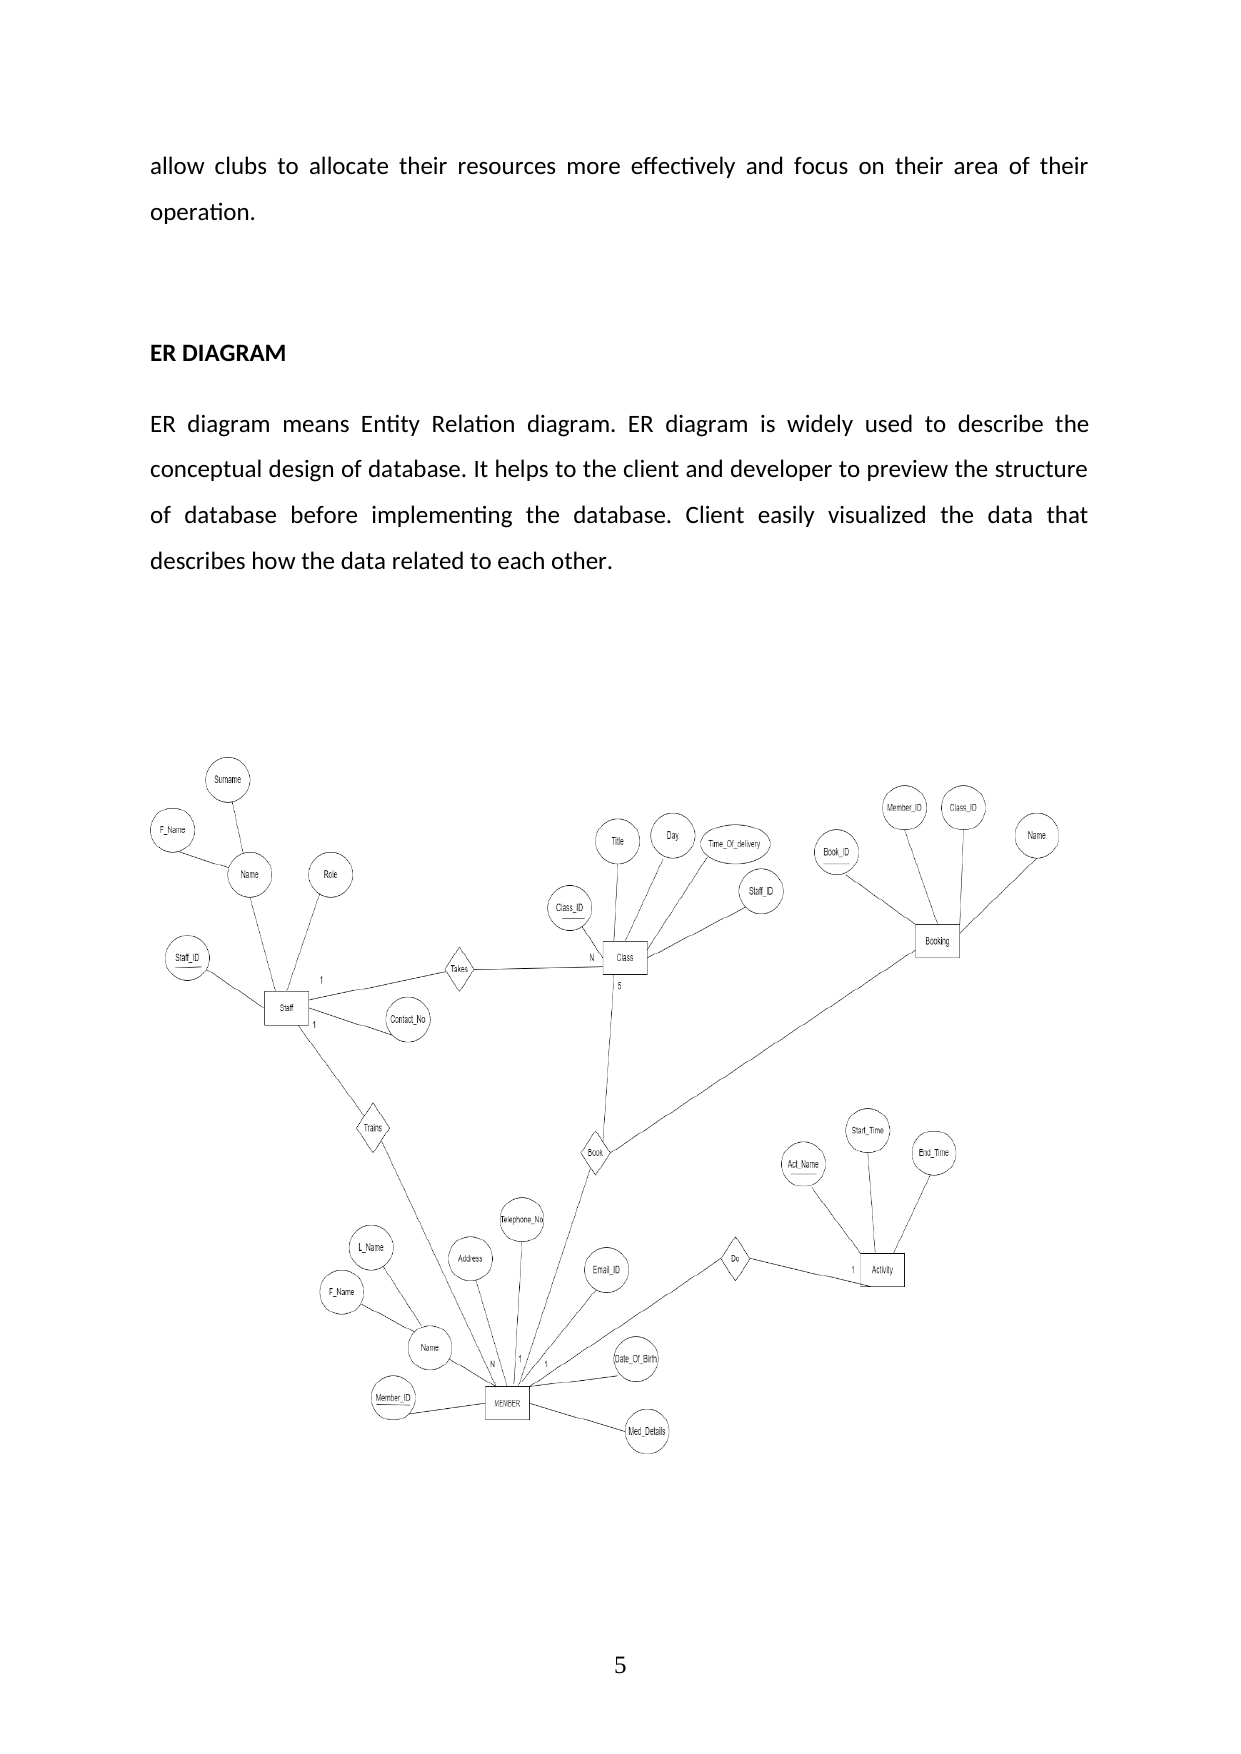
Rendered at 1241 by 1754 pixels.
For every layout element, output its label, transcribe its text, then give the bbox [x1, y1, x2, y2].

subtitle ER DIAGRAM [150, 337, 1090, 368]
text ER diagram means Entity Relation diagram. ER diagram is widely used to describe the conceptual design of database. It helps to the client and developer to preview the structure of database before implementing the database. Client easily visualized the data that describes how the data related to each other. [150, 408, 1090, 576]
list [150, 150, 1090, 226]
picture [150, 757, 1059, 1454]
